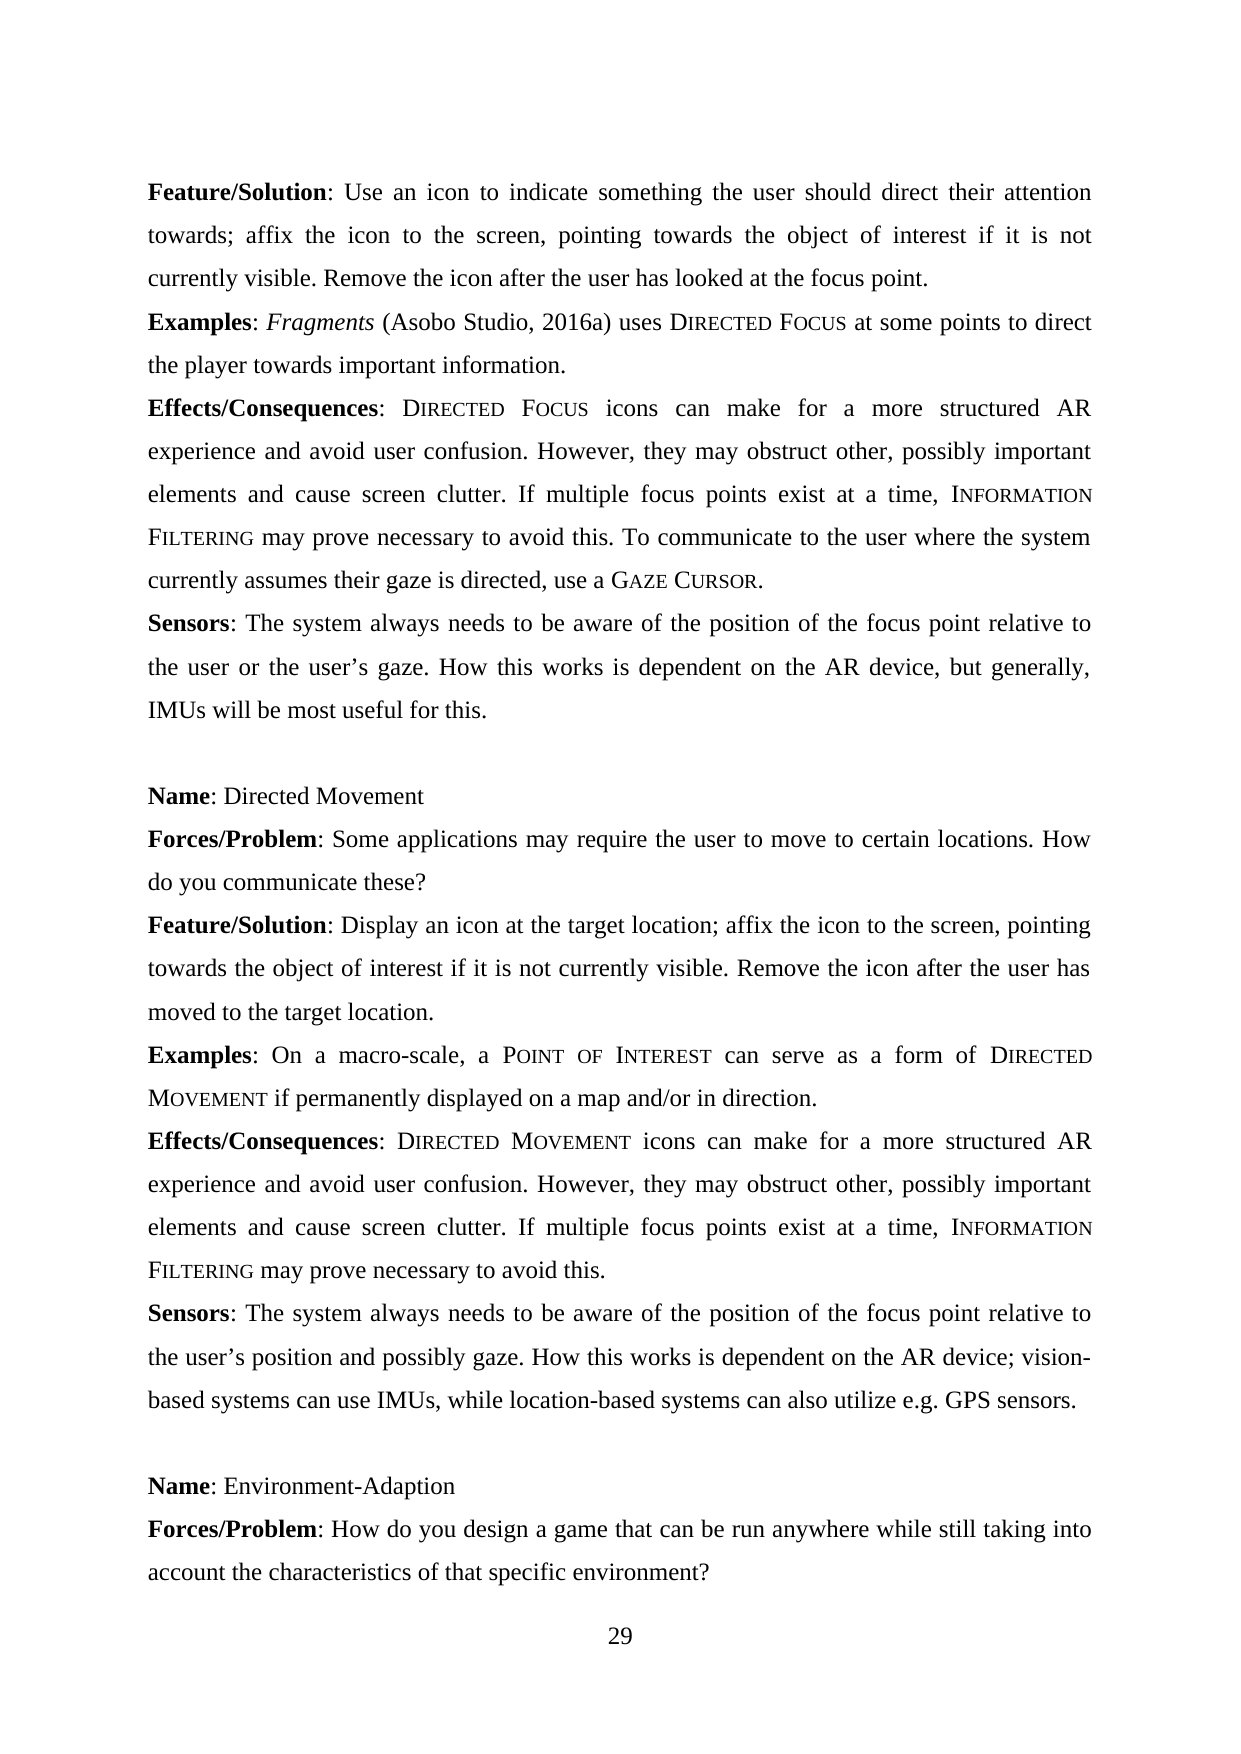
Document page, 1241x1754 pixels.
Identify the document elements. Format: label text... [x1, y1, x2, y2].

text Feature/Solution: Use an icon to indicate something the user should direct their attention towards; affix the icon to the screen, pointing towards the object of interest if it is not currently visible. Remove the icon after the user has looked at the focus point. [148, 177, 1092, 292]
text Forces/Problem: How do you design a game that can be run anywhere while still taking into account the characteristics of that specific environment? [148, 1514, 1092, 1586]
text Sensors: The system always needs to be aware of the position of the focus point relative to the user or the user’s gaze. How this works is dependent on the AR device, but generally, IMUs will be most useful for this. [148, 608, 1092, 723]
text Name: Directed Movement [148, 781, 1092, 810]
text Sensors: The system always needs to be aware of the position of the focus point relative to the user’s position and possibly gaze. How this works is dependent on the AR device; vision-based systems can use IMUs, while location-based systems can also utilize e.g. GPS sensors. [148, 1298, 1092, 1413]
text Examples: On a macro-scale, a Point of Interest can serve as a form of Directed Movement if permanently displayed on a map and/or in direction. [148, 1040, 1092, 1112]
text Name: Environment-Adaption [148, 1471, 1092, 1500]
text Examples: Fragments (Asobo Studio, 2016a) uses Directed Focus at some points to direct the player towards important information. [148, 307, 1092, 378]
text Effects/Consequences: Directed Movement icons can make for a more structured AR experience and avoid user confusion. However, they may obstruct other, possibly important elements and cause screen clutter. If multiple focus points exist at a time, Information Filtering may prove necessary to avoid this. [148, 1126, 1092, 1284]
text Feature/Solution: Display an icon at the target location; affix the icon to the screen, pointing towards the object of interest if it is not currently visible. Remove the icon after the user has moved to the target location. [148, 910, 1092, 1025]
text Forces/Problem: Some applications may require the user to move to certain locations. How do you communicate these? [148, 824, 1092, 896]
text Effects/Consequences: Directed Focus icons can make for a more structured AR experience and avoid user confusion. However, they may obstruct other, possibly important elements and cause screen clutter. If multiple focus points exist at a time, Information Filtering may prove necessary to avoid this. To communicate to the user where the system currently assumes their gaze is directed, use a Gaze Cursor. [148, 393, 1092, 594]
